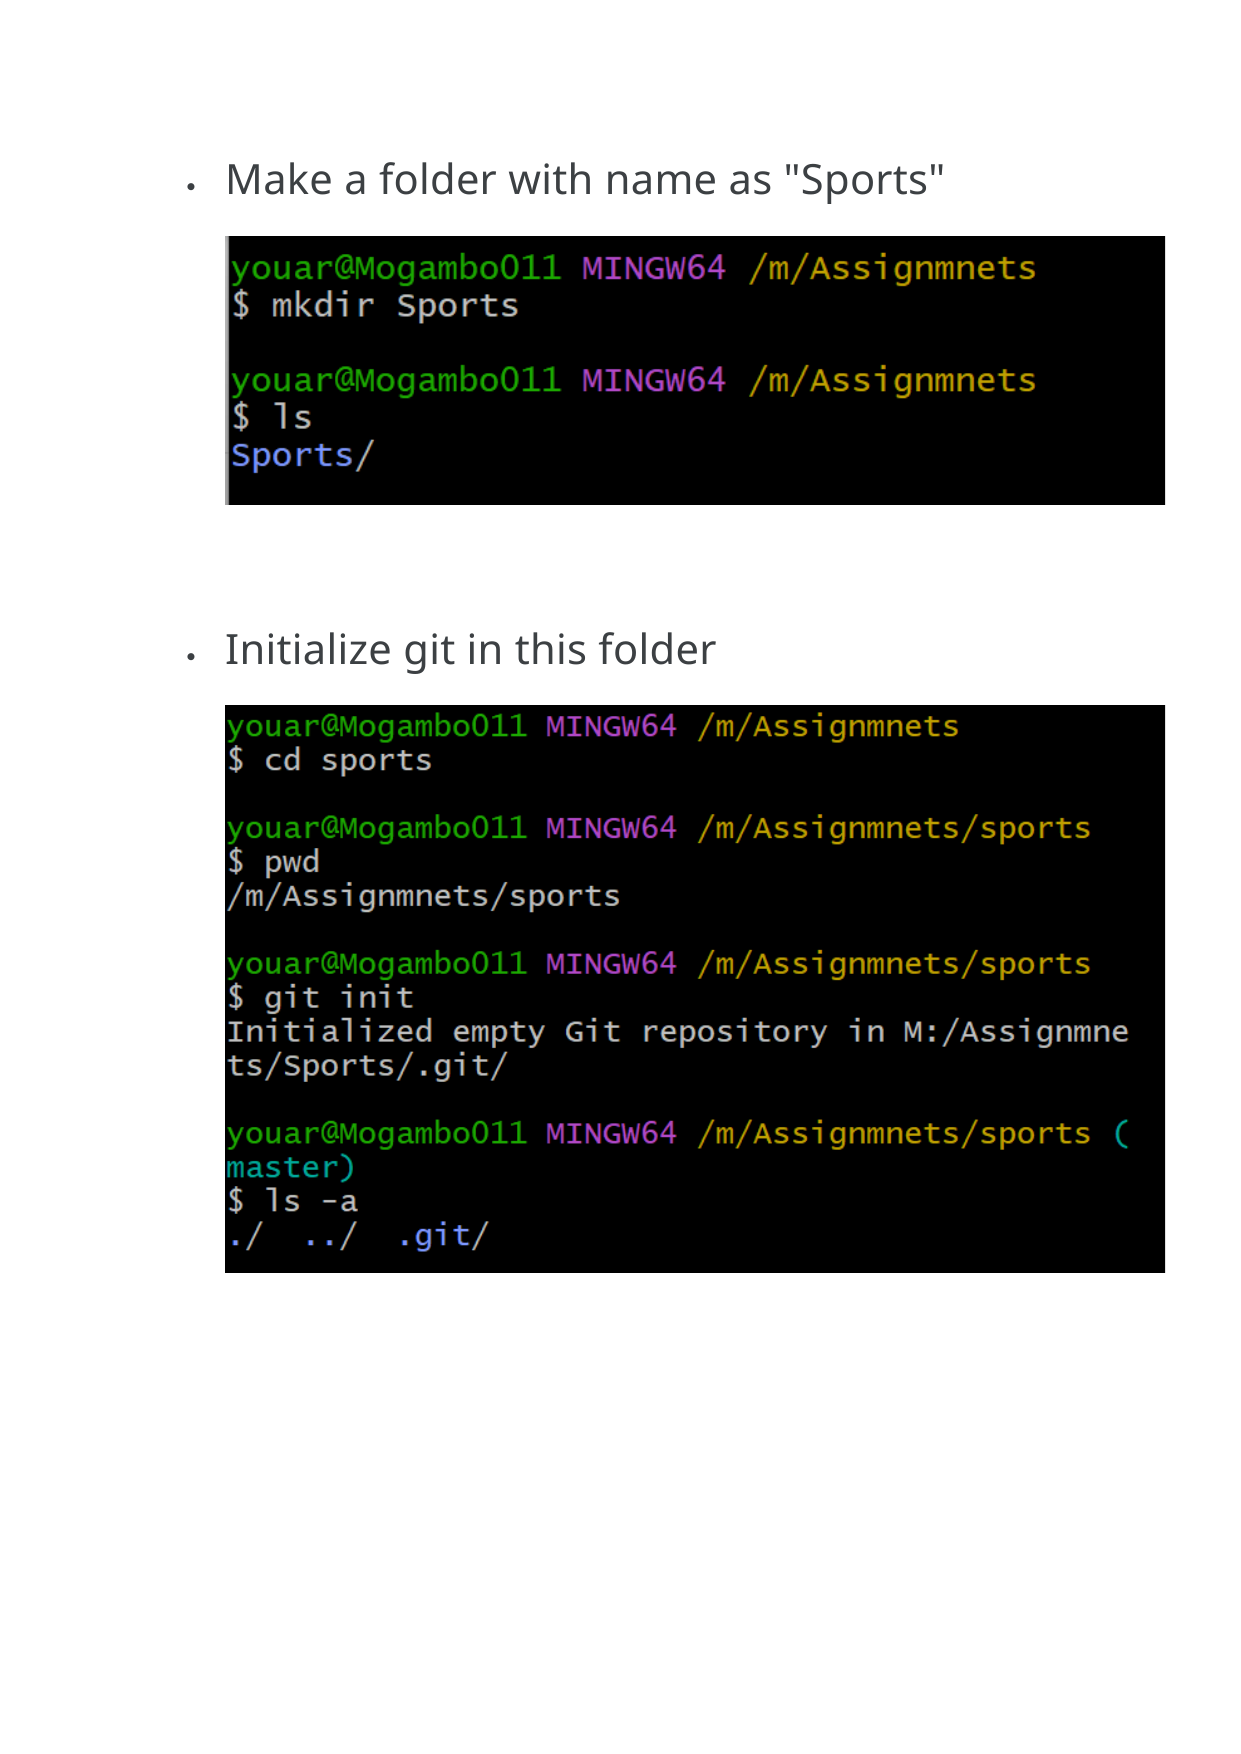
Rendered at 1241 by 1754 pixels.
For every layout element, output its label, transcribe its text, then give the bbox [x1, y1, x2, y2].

list Initialize git in this folder [187, 620, 1090, 677]
picture [225, 705, 1166, 1273]
list Make a folder with name as "Sports" [187, 150, 1090, 207]
picture [225, 236, 1166, 505]
